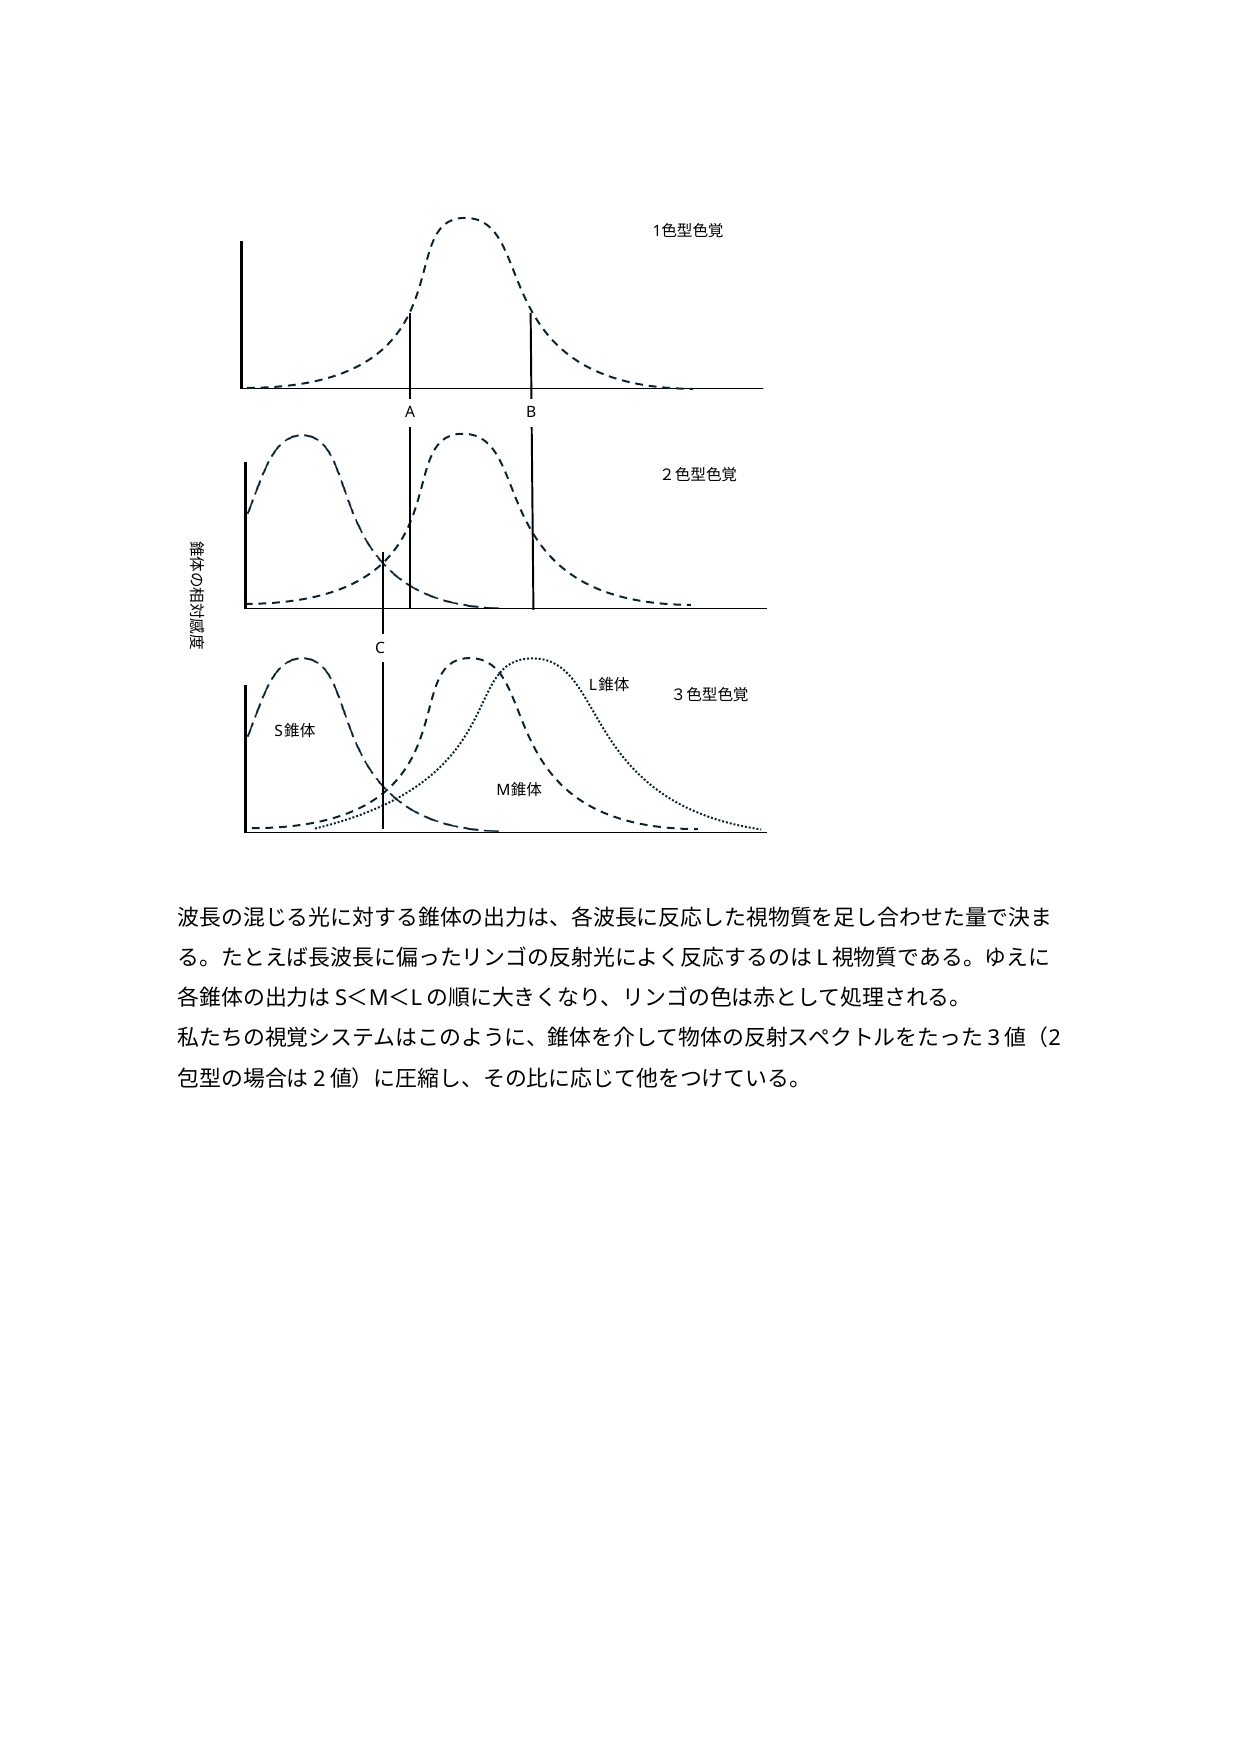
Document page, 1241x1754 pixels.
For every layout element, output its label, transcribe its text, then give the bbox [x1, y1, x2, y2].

text 私たちの視覚システムはこのように、錐体を介して物体の反射スペクトルをたった3値（2包型の場合は2値）に圧縮し、その比に応じて他をつけている。 [177, 1017, 1063, 1095]
text 波長の混じる光に対する錐体の出力は、各波長に反応した視物質を足し合わせた量で決まる。たとえば長波長に偏ったリンゴの反射光によく反応するのはL視物質である。ゆえに各錐体の出力はS＜M＜Lの順に大きくなり、リンゴの色は赤として処理される。 [177, 897, 1063, 1015]
